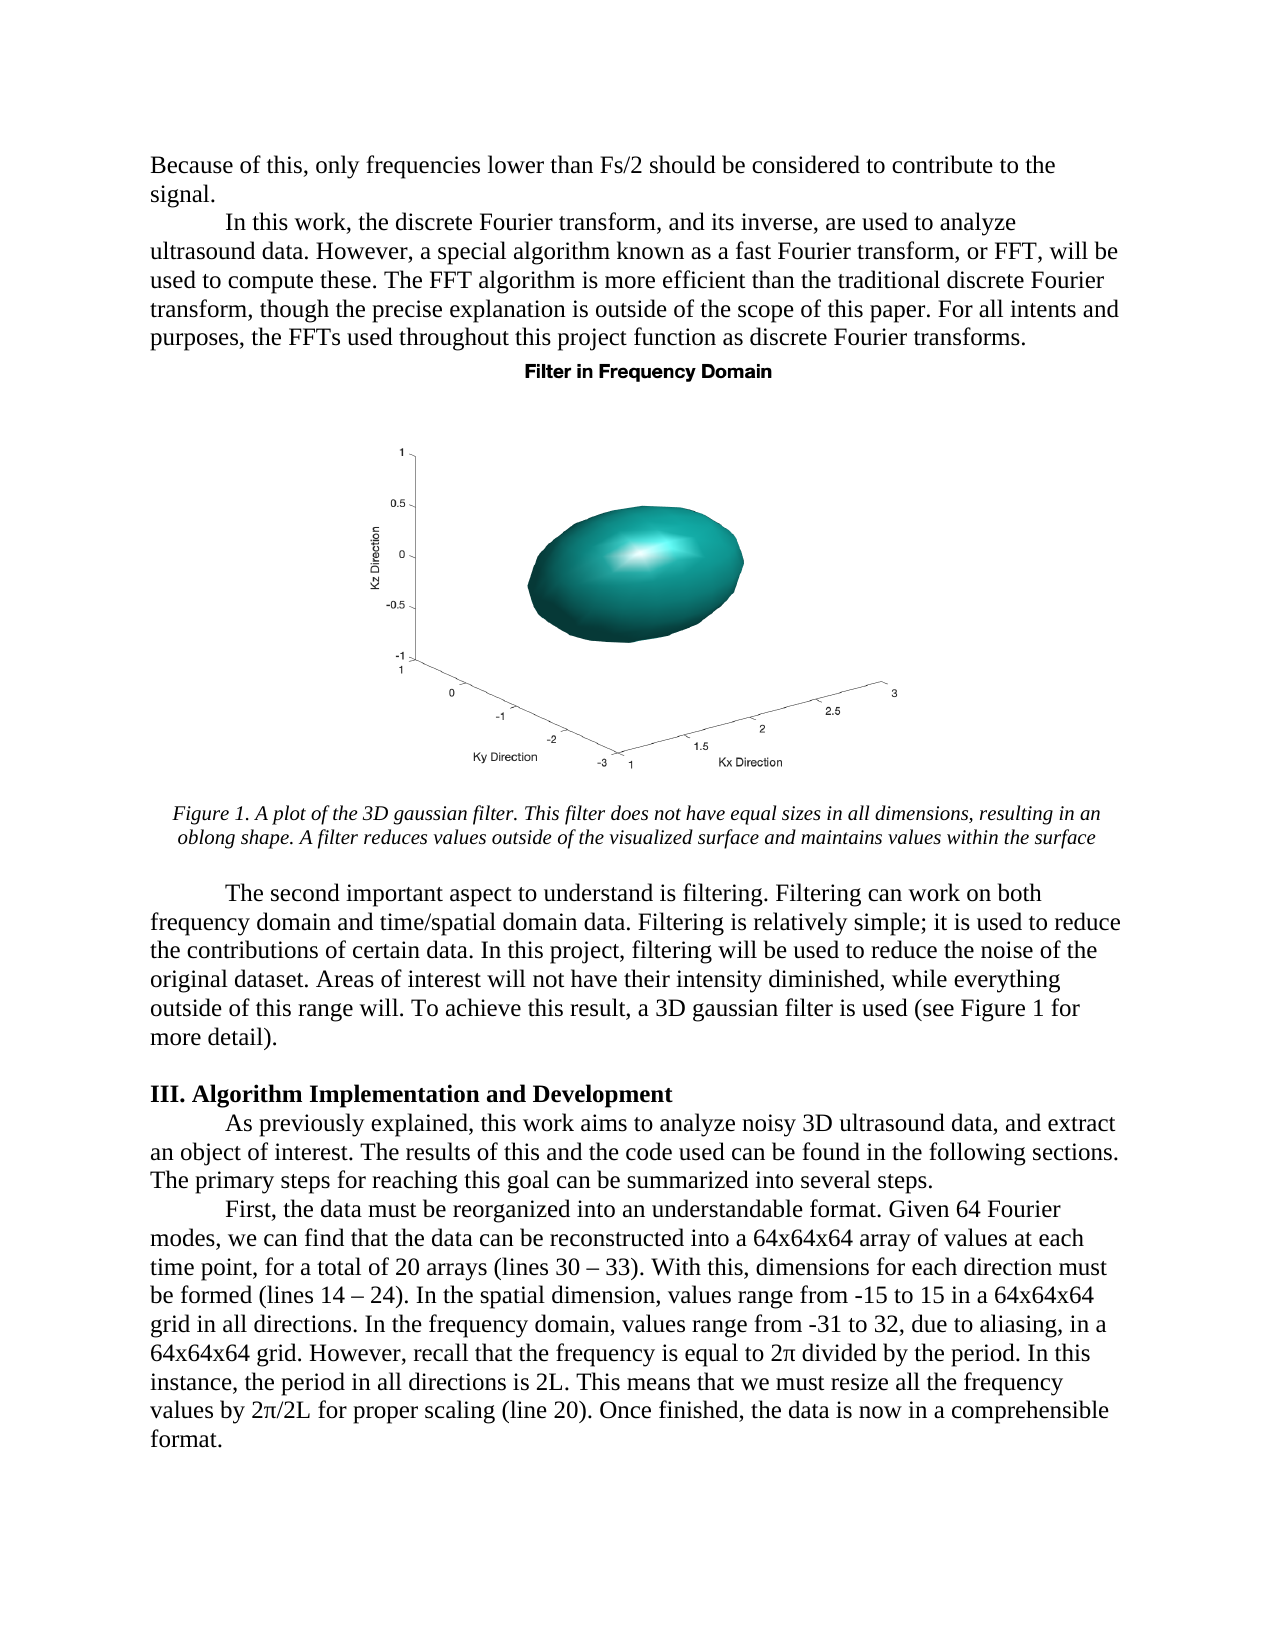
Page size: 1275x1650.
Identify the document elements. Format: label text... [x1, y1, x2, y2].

text In this work, the discrete Fourier transform, and its inverse, are used to analyze ultrasound data. However, a special algorithm known as a fast Fourier transform, or FFT, will be used to compute these. The FFT algorithm is more efficient than the traditional discrete Fourier transform, though the precise explanation is outside of the scope of this paper. For all intents and purposes, the FFTs used throughout this project function as discrete Fourier transforms. [150, 207, 1125, 351]
text III. Algorithm Implementation and Development [150, 1079, 1125, 1108]
picture [337, 351, 938, 802]
text First, the data must be reorganized into an understandable format. Given 64 Fourier modes, we can find that the data can be reconstructed into a 64x64x64 array of values at each time point, for a total of 20 arrays (lines 30 – 33). With this, dimensions for each direction must be formed (lines 14 – 24). In the spatial dimension, values range from -15 to 15 in a 64x64x64 grid in all directions. In the frequency domain, values range from -31 to 32, due to aliasing, in a 64x64x64 grid. However, recall that the frequency is equal to 2π divided by the period. In this instance, the period in all directions is 2L. This means that we must resize all the frequency values by 2π/2L for proper scaling (line 20). Once finished, the data is now in a comprehensible format. [150, 1194, 1125, 1453]
text Figure 1. A plot of the 3D gaussian filter. This filter does not have equal sizes in all dimensions, resulting in an oblong shape. A filter reduces values outside of the visualized surface and maintains values within the surface [150, 801, 1125, 849]
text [150, 150, 1125, 207]
text The second important aspect to understand is filtering. Filtering can work on both frequency domain and time/spatial domain data. Filtering is relatively simple; it is used to reduce the contributions of certain data. In this project, filtering will be used to reduce the noise of the original dataset. Areas of interest will not have their intensity diminished, while everything outside of this range will. To achieve this result, a 3D gaussian filter is used (see Figure 1 for more detail). [150, 878, 1125, 1051]
text As previously explained, this work aims to analyze noisy 3D ultrasound data, and extract an object of interest. The results of this and the code used can be found in the following sections. The primary steps for reaching this goal can be summarized into several steps. [150, 1108, 1125, 1194]
